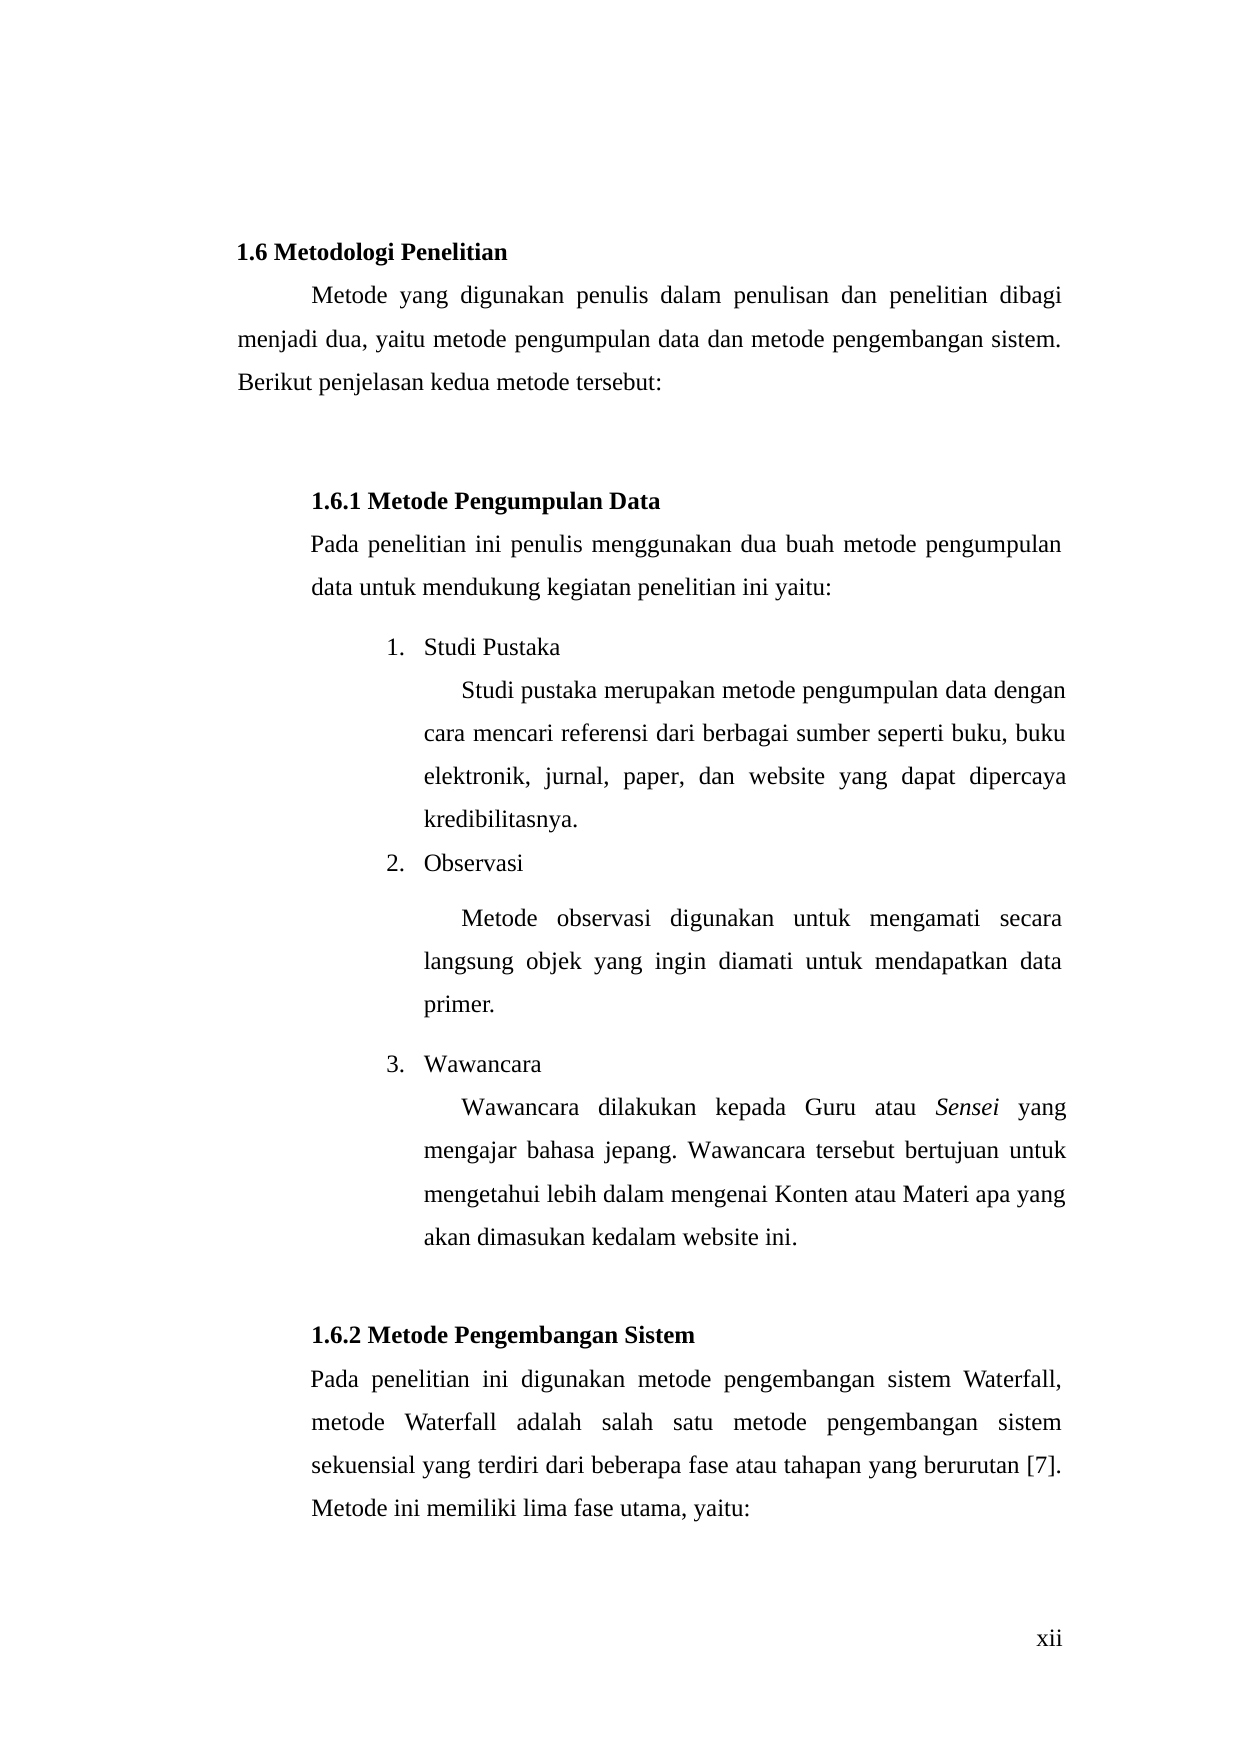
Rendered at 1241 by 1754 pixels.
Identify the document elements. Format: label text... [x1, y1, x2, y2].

text Pada penelitian ini digunakan metode pengembangan sistem Waterfall, metode Waterfall adalah salah satu metode pengembangan sistem sekuensial yang terdiri dari beberapa fase atau tahapan yang berurutan [7]. Metode ini memiliki lima fase utama, yaitu: [310, 1364, 1062, 1522]
subtitle 1.6.2 Metode Pengembangan Sistem [237, 1321, 1062, 1349]
list Observasi [386, 848, 1067, 876]
list Studi pustaka merupakan metode pengumpulan data dengan cara mencari referensi dari berbagai sumber seperti buku, buku elektronik, jurnal, paper, dan website yang dapat dipercaya kredibilitasnya. [423, 675, 1067, 833]
list Wawancara [386, 1049, 1067, 1078]
text Metode observasi digunakan untuk mengamati secara langsung objek yang ingin diamati untuk mendapatkan data primer. [423, 903, 1062, 1018]
text Pada penelitian ini penulis menggunakan dua buah metode pengumpulan data untuk mendukung kegiatan penelitian ini yaitu: [310, 529, 1062, 601]
subtitle 1.6.1 Metode Pengumpulan Data [237, 486, 1062, 515]
subtitle 1.6 Metodologi Penelitian [236, 237, 1062, 266]
list Studi Pustaka [386, 632, 1067, 661]
text Metode yang digunakan penulis dalam penulisan dan penelitian dibagi menjadi dua, yaitu metode pengumpulan data dan metode pengembangan sistem. Berikut penjelasan kedua metode tersebut: [237, 281, 1062, 396]
list Wawancara dilakukan kepada Guru atau Sensei yang mengajar bahasa jepang. Wawancara tersebut bertujuan untuk mengetahui lebih dalam mengenai Konten atau Materi apa yang akan dimasukan kedalam website ini. [423, 1092, 1067, 1251]
